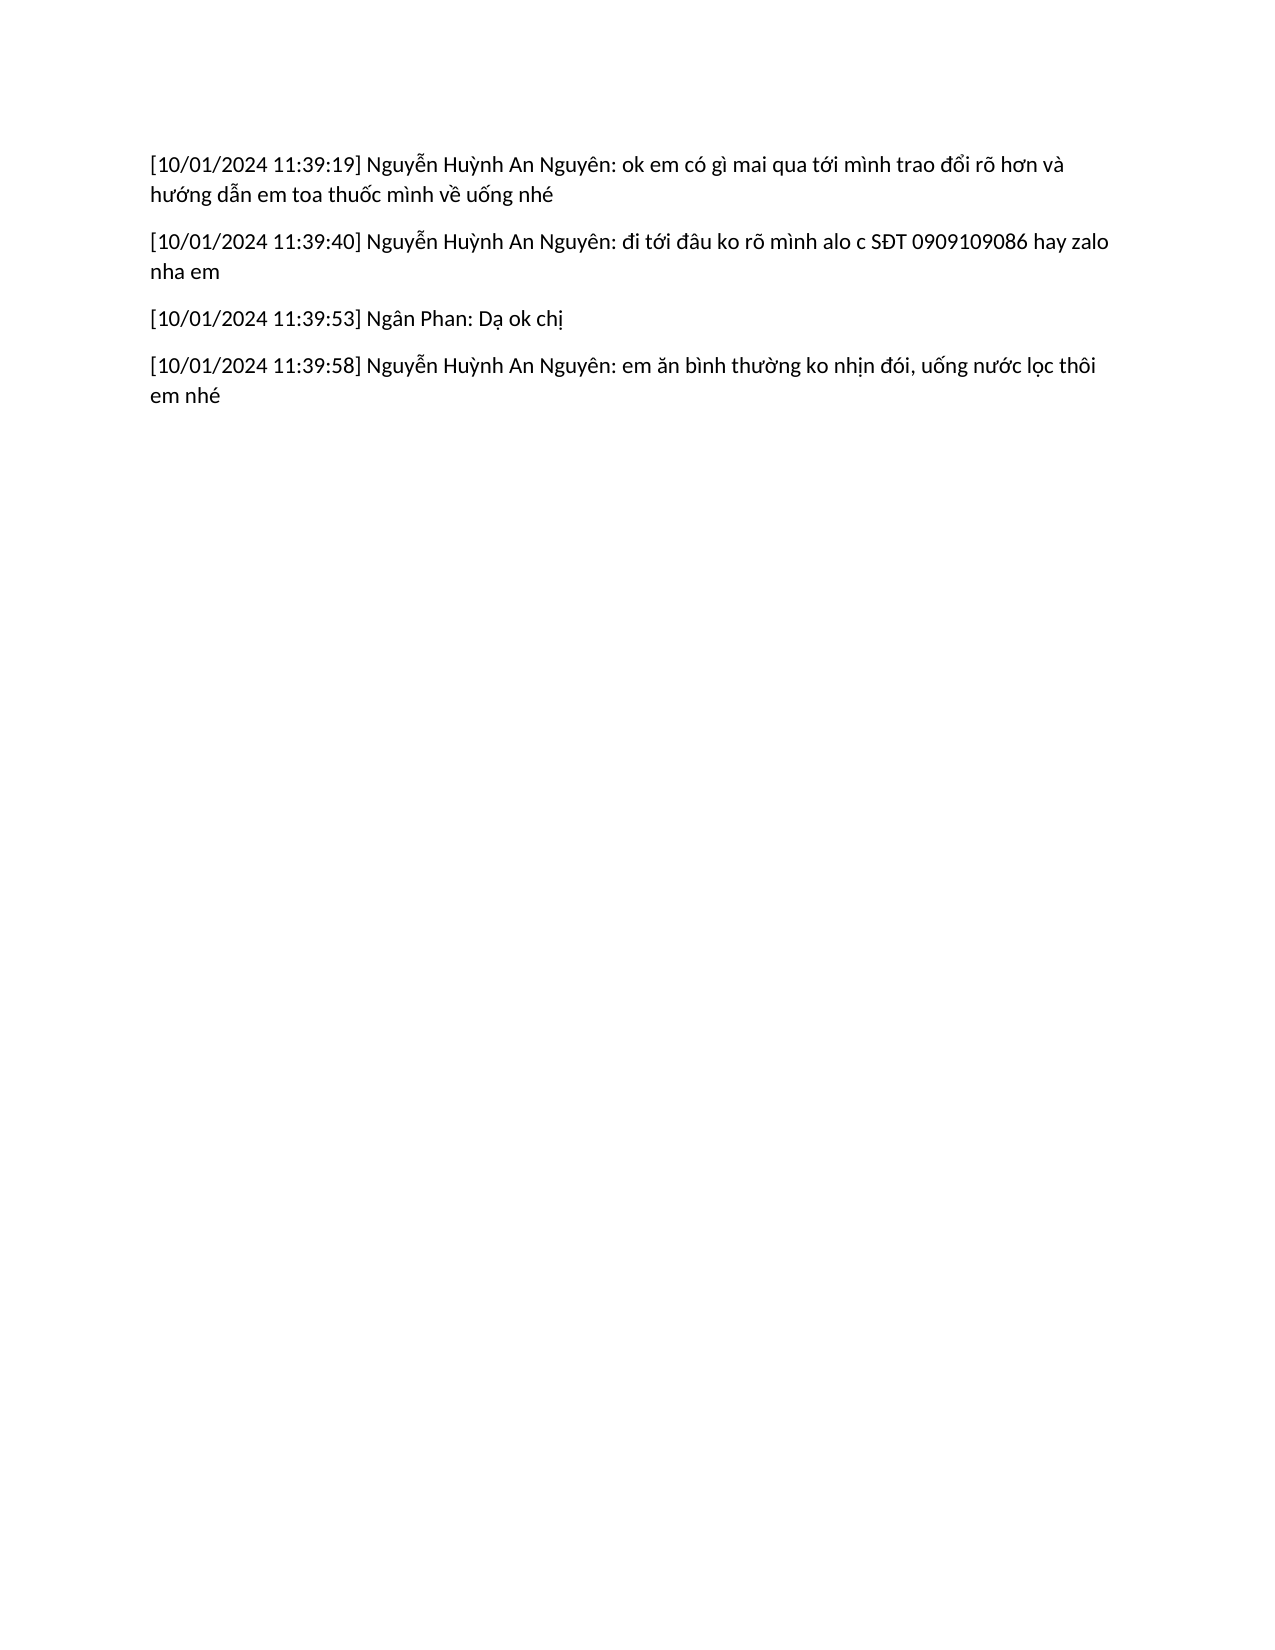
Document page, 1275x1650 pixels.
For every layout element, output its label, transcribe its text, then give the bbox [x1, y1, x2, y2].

text [10/01/2024 11:39:19] Nguyễn Huỳnh An Nguyên: ok em có gì mai qua tới mình trao đổi rõ hơn và hướng dẫn em toa thuốc mình về uống nhé [150, 150, 1125, 208]
text [10/01/2024 11:39:40] Nguyễn Huỳnh An Nguyên: đi tới đâu ko rõ mình alo c SĐT 0909109086 hay zalo nha em [150, 227, 1125, 285]
text [10/01/2024 11:39:53] Ngân Phan: Dạ ok chị [150, 304, 1125, 332]
text [10/01/2024 11:39:58] Nguyễn Huỳnh An Nguyên: em ăn bình thường ko nhịn đói, uống nước lọc thôi em nhé [150, 351, 1125, 409]
